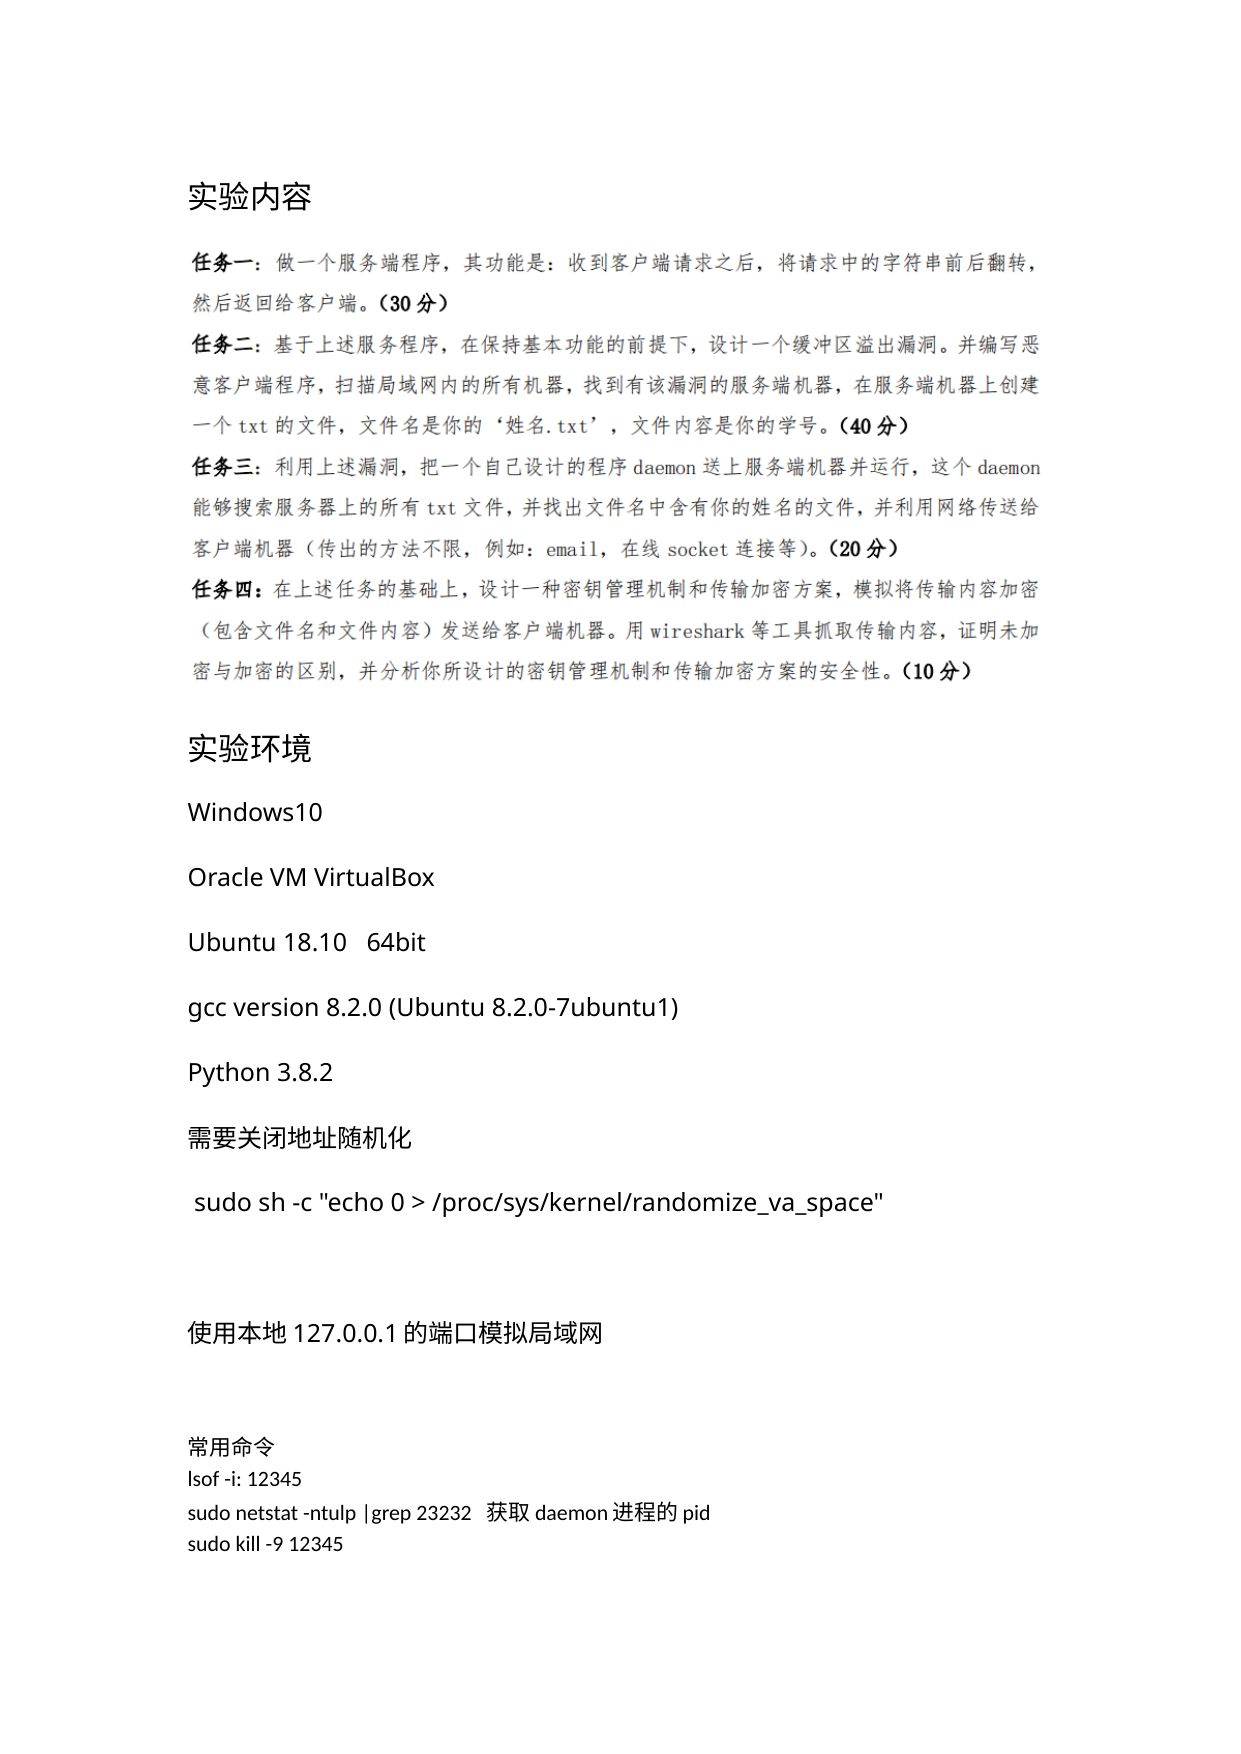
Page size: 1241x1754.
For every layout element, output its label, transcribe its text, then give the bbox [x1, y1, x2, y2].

list 实验内容 [187, 162, 1053, 227]
list Python 3.8.2 [187, 1039, 1053, 1104]
text Windows10 [187, 779, 1053, 844]
text sudo kill -9 12345 [187, 1527, 1053, 1559]
text sudo netstat -ntulp |grep 23232 获取daemon进程的pid [187, 1494, 1053, 1527]
list 使用本地127.0.0.1的端口模拟局域网 [187, 1299, 1053, 1364]
text 常用命令 [187, 1429, 1053, 1462]
list 需要关闭地址随机化 [187, 1104, 1053, 1169]
picture [187, 241, 1052, 701]
list sudo sh -c "echo 0 > /proc/sys/kernel/randomize_va_space" [187, 1169, 1053, 1234]
text lsof -i: 12345 [187, 1462, 1053, 1494]
text Oracle VM VirtualBox [187, 844, 1053, 909]
list Ubuntu 18.10 64bit [187, 909, 1053, 974]
list gcc version 8.2.0 (Ubuntu 8.2.0-7ubuntu1) [187, 974, 1053, 1039]
list 实验环境 [187, 714, 1053, 779]
